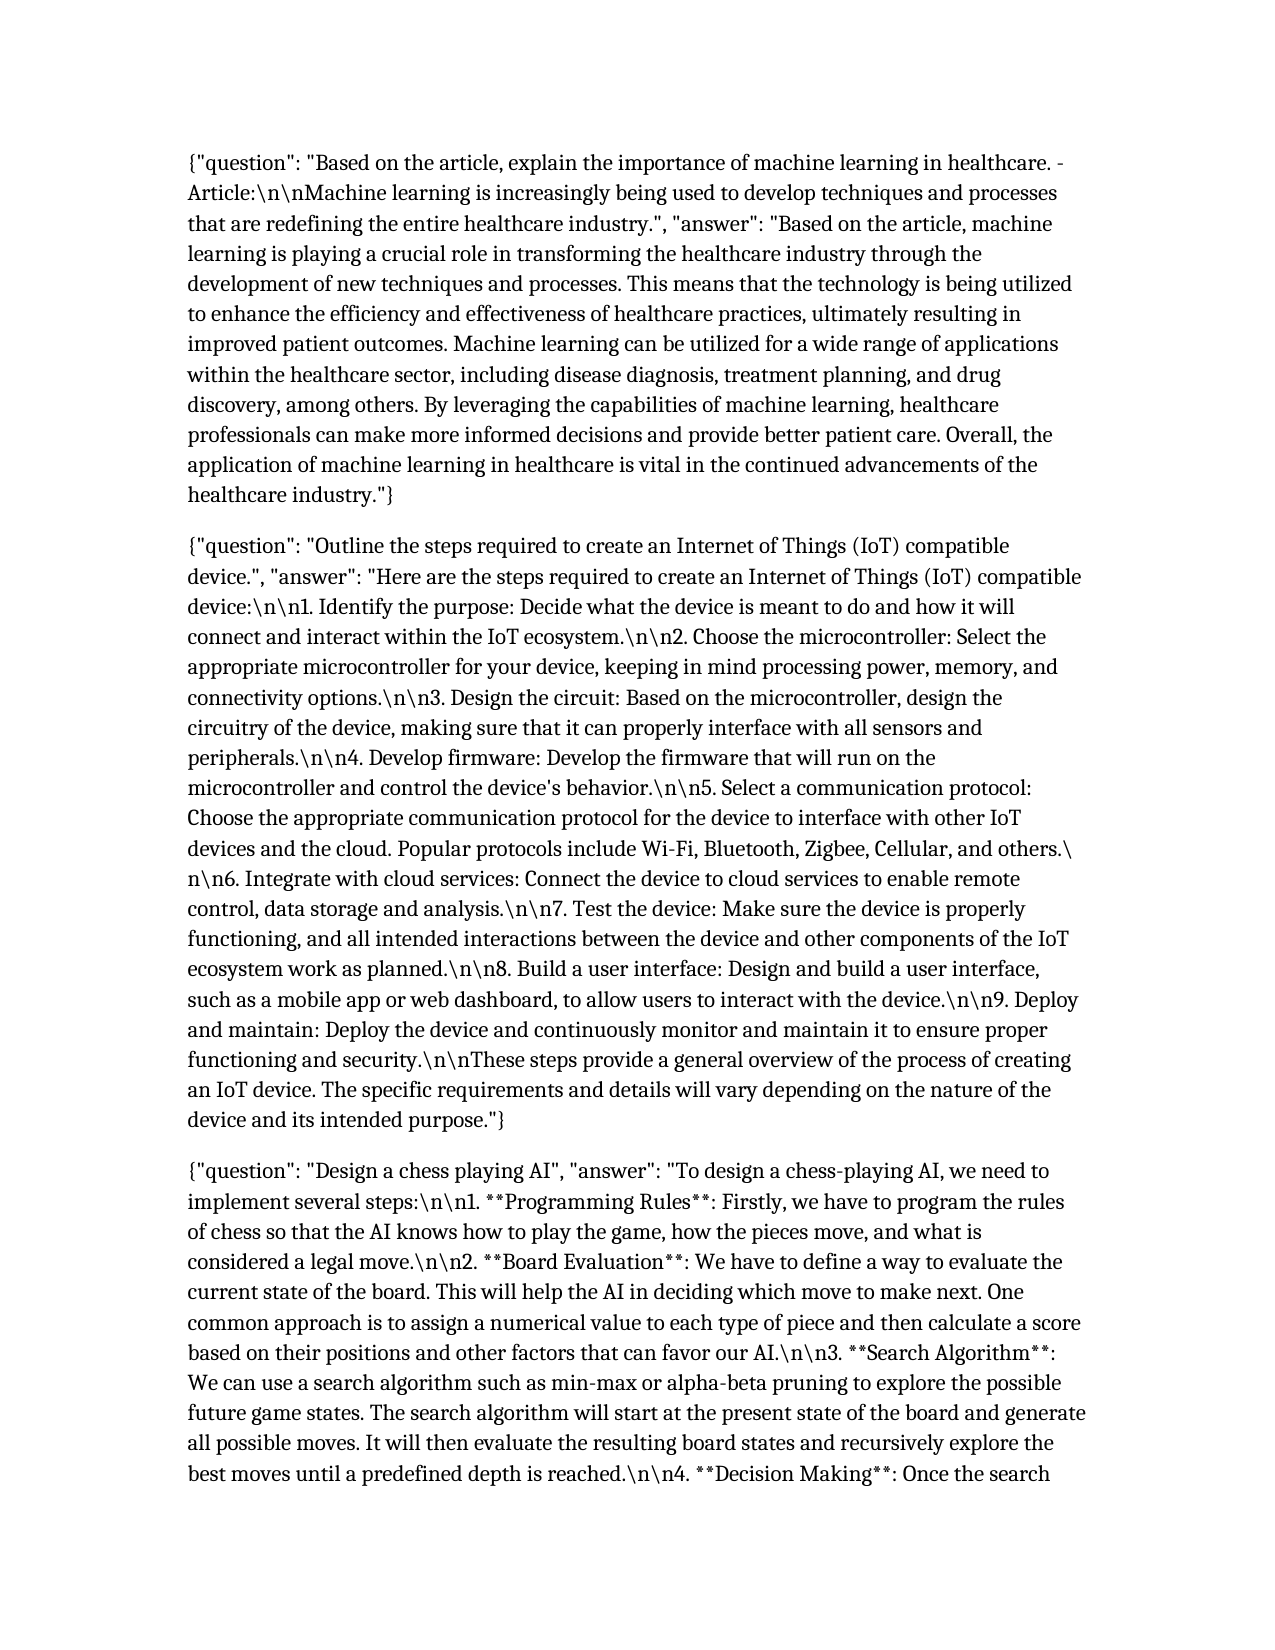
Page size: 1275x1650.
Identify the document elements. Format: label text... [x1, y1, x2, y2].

text {"question": "Outline the steps required to create an Internet of Things (IoT) compatible device.", "answer": "Here are the steps required to create an Internet of Things (IoT) compatible device:\n\n1. Identify the purpose: Decide what the device is meant to do and how it will connect and interact within the IoT ecosystem.\n\n2. Choose the microcontroller: Select the appropriate microcontroller for your device, keeping in mind processing power, memory, and connectivity options.\n\n3. Design the circuit: Based on the microcontroller, design the circuitry of the device, making sure that it can properly interface with all sensors and peripherals.\n\n4. Develop firmware: Develop the firmware that will run on the microcontroller and control the device's behavior.\n\n5. Select a communication protocol: Choose the appropriate communication protocol for the device to interface with other IoT devices and the cloud. Popular protocols include Wi-Fi, Bluetooth, Zigbee, Cellular, and others.\n\n6. Integrate with cloud services: Connect the device to cloud services to enable remote control, data storage and analysis.\n\n7. Test the device: Make sure the device is properly functioning, and all intended interactions between the device and other components of the IoT ecosystem work as planned.\n\n8. Build a user interface: Design and build a user interface, such as a mobile app or web dashboard, to allow users to interact with the device.\n\n9. Deploy and maintain: Deploy the device and continuously monitor and maintain it to ensure proper functioning and security.\n\nThese steps provide a general overview of the process of creating an IoT device. The specific requirements and details will vary depending on the nature of the device and its intended purpose."} [187, 533, 1087, 1134]
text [187, 1158, 1087, 1487]
text {"question": "Based on the article, explain the importance of machine learning in healthcare. - Article:\n\nMachine learning is increasingly being used to develop techniques and processes that are redefining the entire healthcare industry.", "answer": "Based on the article, machine learning is playing a crucial role in transforming the healthcare industry through the development of new techniques and processes. This means that the technology is being utilized to enhance the efficiency and effectiveness of healthcare practices, ultimately resulting in improved patient outcomes. Machine learning can be utilized for a wide range of applications within the healthcare sector, including disease diagnosis, treatment planning, and drug discovery, among others. By leveraging the capabilities of machine learning, healthcare professionals can make more informed decisions and provide better patient care. Overall, the application of machine learning in healthcare is vital in the continued advancements of the healthcare industry."} [187, 150, 1087, 509]
